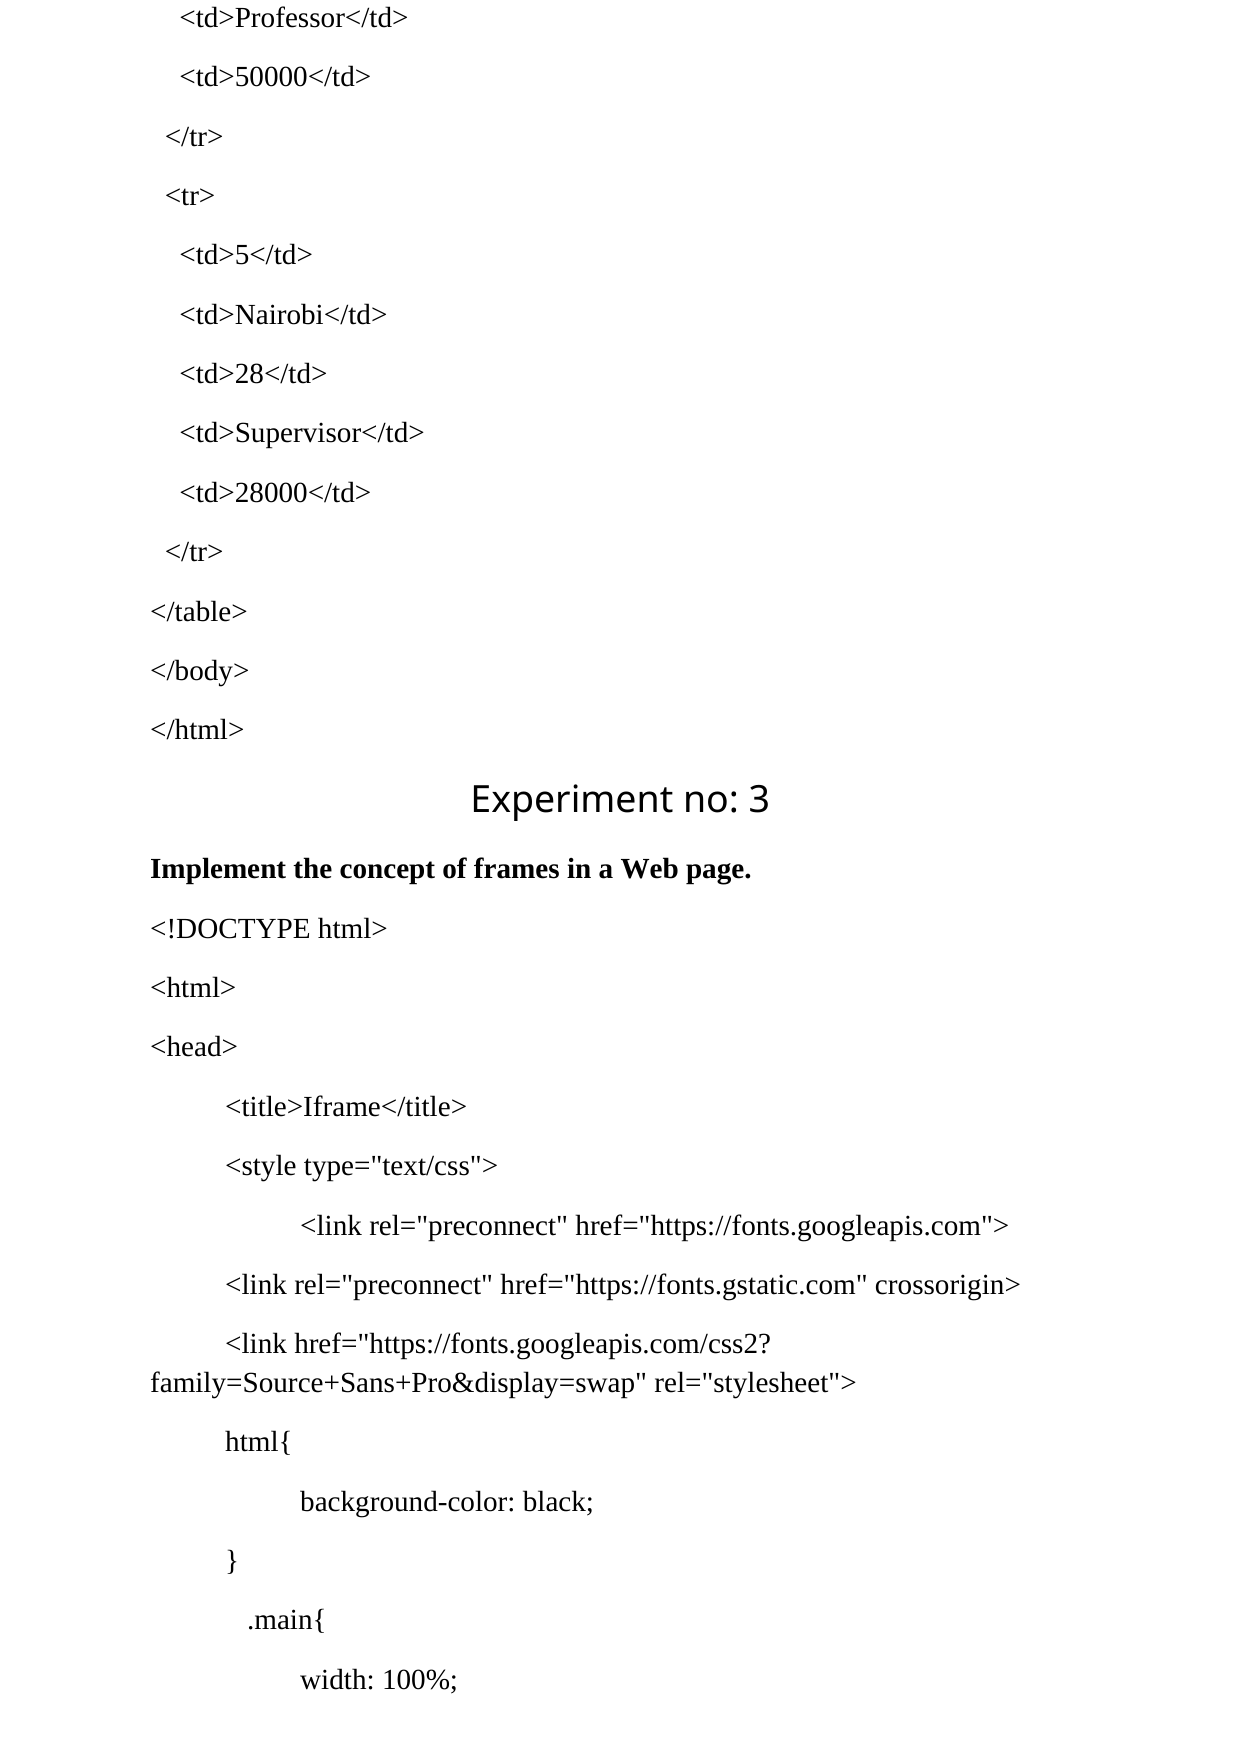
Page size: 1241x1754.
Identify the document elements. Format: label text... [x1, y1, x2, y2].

text <td>Supervisor</td> [150, 416, 1090, 449]
text <td>50000</td> [150, 59, 1090, 93]
text <link href="https://fonts.googleapis.com/css2?family=Source+Sans+Pro&display=swap" rel="stylesheet"> [150, 1326, 1090, 1398]
text } [150, 1543, 1090, 1577]
text <head> [150, 1029, 1090, 1063]
text </html> [150, 712, 1090, 746]
text <link rel="preconnect" href="https://fonts.googleapis.com"> [150, 1208, 1090, 1241]
text .main{ [150, 1602, 1090, 1636]
text <td>5</td> [150, 237, 1090, 271]
text </body> [150, 653, 1090, 687]
text <link rel="preconnect" href="https://fonts.gstatic.com" crossorigin> [150, 1267, 1090, 1301]
text <title>Iframe</title> [150, 1089, 1090, 1122]
text </tr> [150, 119, 1090, 152]
text <td>28</td> [150, 356, 1090, 390]
text <td>Professor</td> [150, 0, 1090, 33]
text <style type="text/css"> [150, 1148, 1090, 1182]
text <tr> [150, 178, 1090, 212]
text <html> [150, 970, 1090, 1004]
text <td>28000</td> [150, 475, 1090, 508]
text background-color: black; [150, 1484, 1090, 1517]
text <td>Nairobi</td> [150, 297, 1090, 330]
text Implement the concept of frames in a Web page. [150, 851, 1090, 885]
text width: 100%; [150, 1662, 1090, 1695]
text Experiment no: 3 [150, 772, 1090, 823]
text </tr> [150, 534, 1090, 568]
text html{ [150, 1424, 1090, 1458]
text </table> [150, 594, 1090, 627]
text <!DOCTYPE html> [150, 911, 1090, 944]
